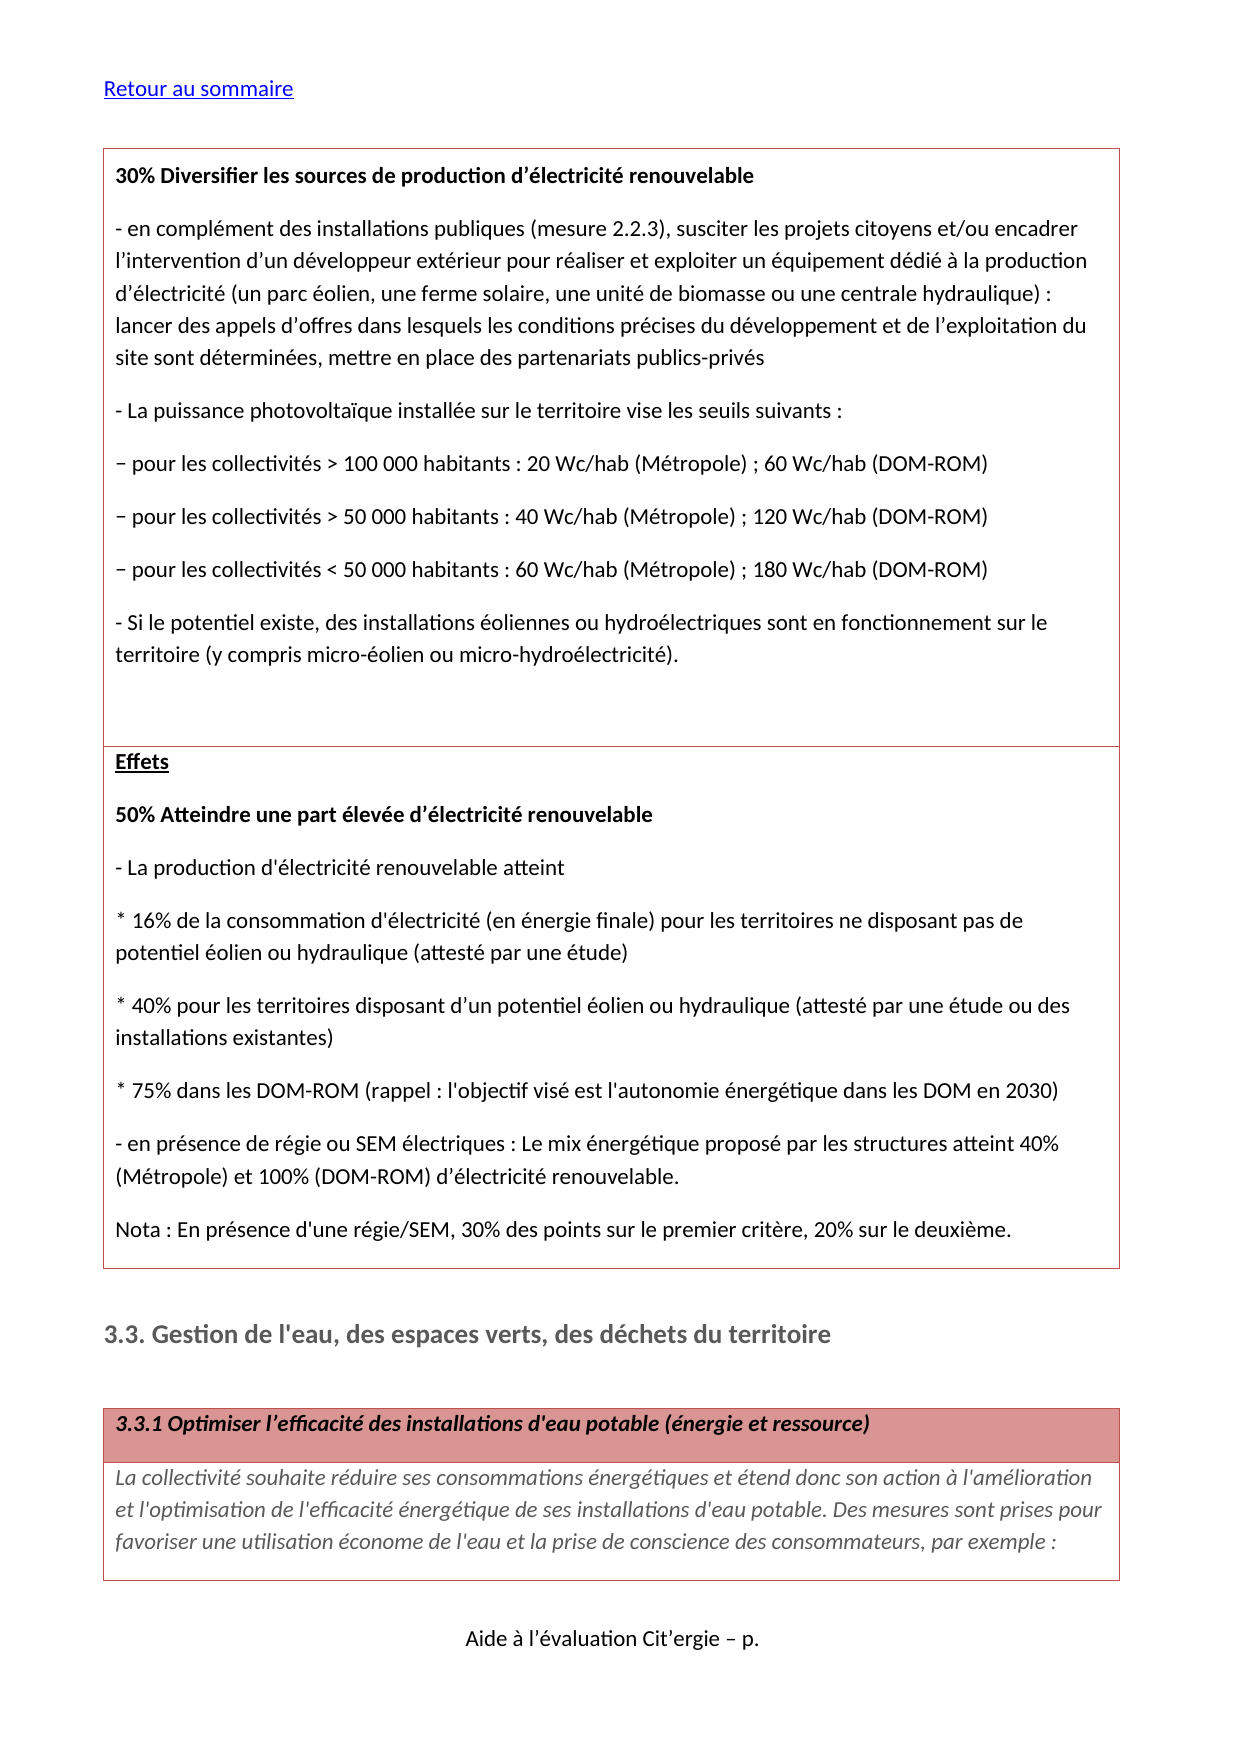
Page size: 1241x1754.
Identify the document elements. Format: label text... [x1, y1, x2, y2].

text 3.3. Gestion de l'eau, des espaces verts, des déchets du territoire [103, 1317, 1122, 1350]
table_cell Effets 50% Atteindre une part élevée d’électricité renouvelable - La production d'électricité renouvelable atteint * 16% de la consommation d'électricité (en énergie finale) pour les territoires ne disposant pas de potentiel éolien ou hydraulique (attesté par une étude) * 40% pour les territoires disposant d’un potentiel éolien ou hydraulique (attesté par une étude ou des installations existantes) * 75% dans les DOM-ROM (rappel : l'objectif visé est l'autonomie énergétique dans les DOM en 2030) - en présence de régie ou SEM électriques : Le mix énergétique proposé par les structures atteint 40% (Métropole) et 100% (DOM-ROM) d’électricité renouvelable. Nota : En présence d'une régie/SEM, 30% des points sur le premier critère, 20% sur le deuxième. [104, 747, 1119, 1267]
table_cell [104, 149, 1119, 746]
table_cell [104, 1463, 1119, 1580]
table_header 3.3.1 Optimiser l’efficacité des installations d'eau potable (énergie et ressource) [104, 1409, 1119, 1462]
